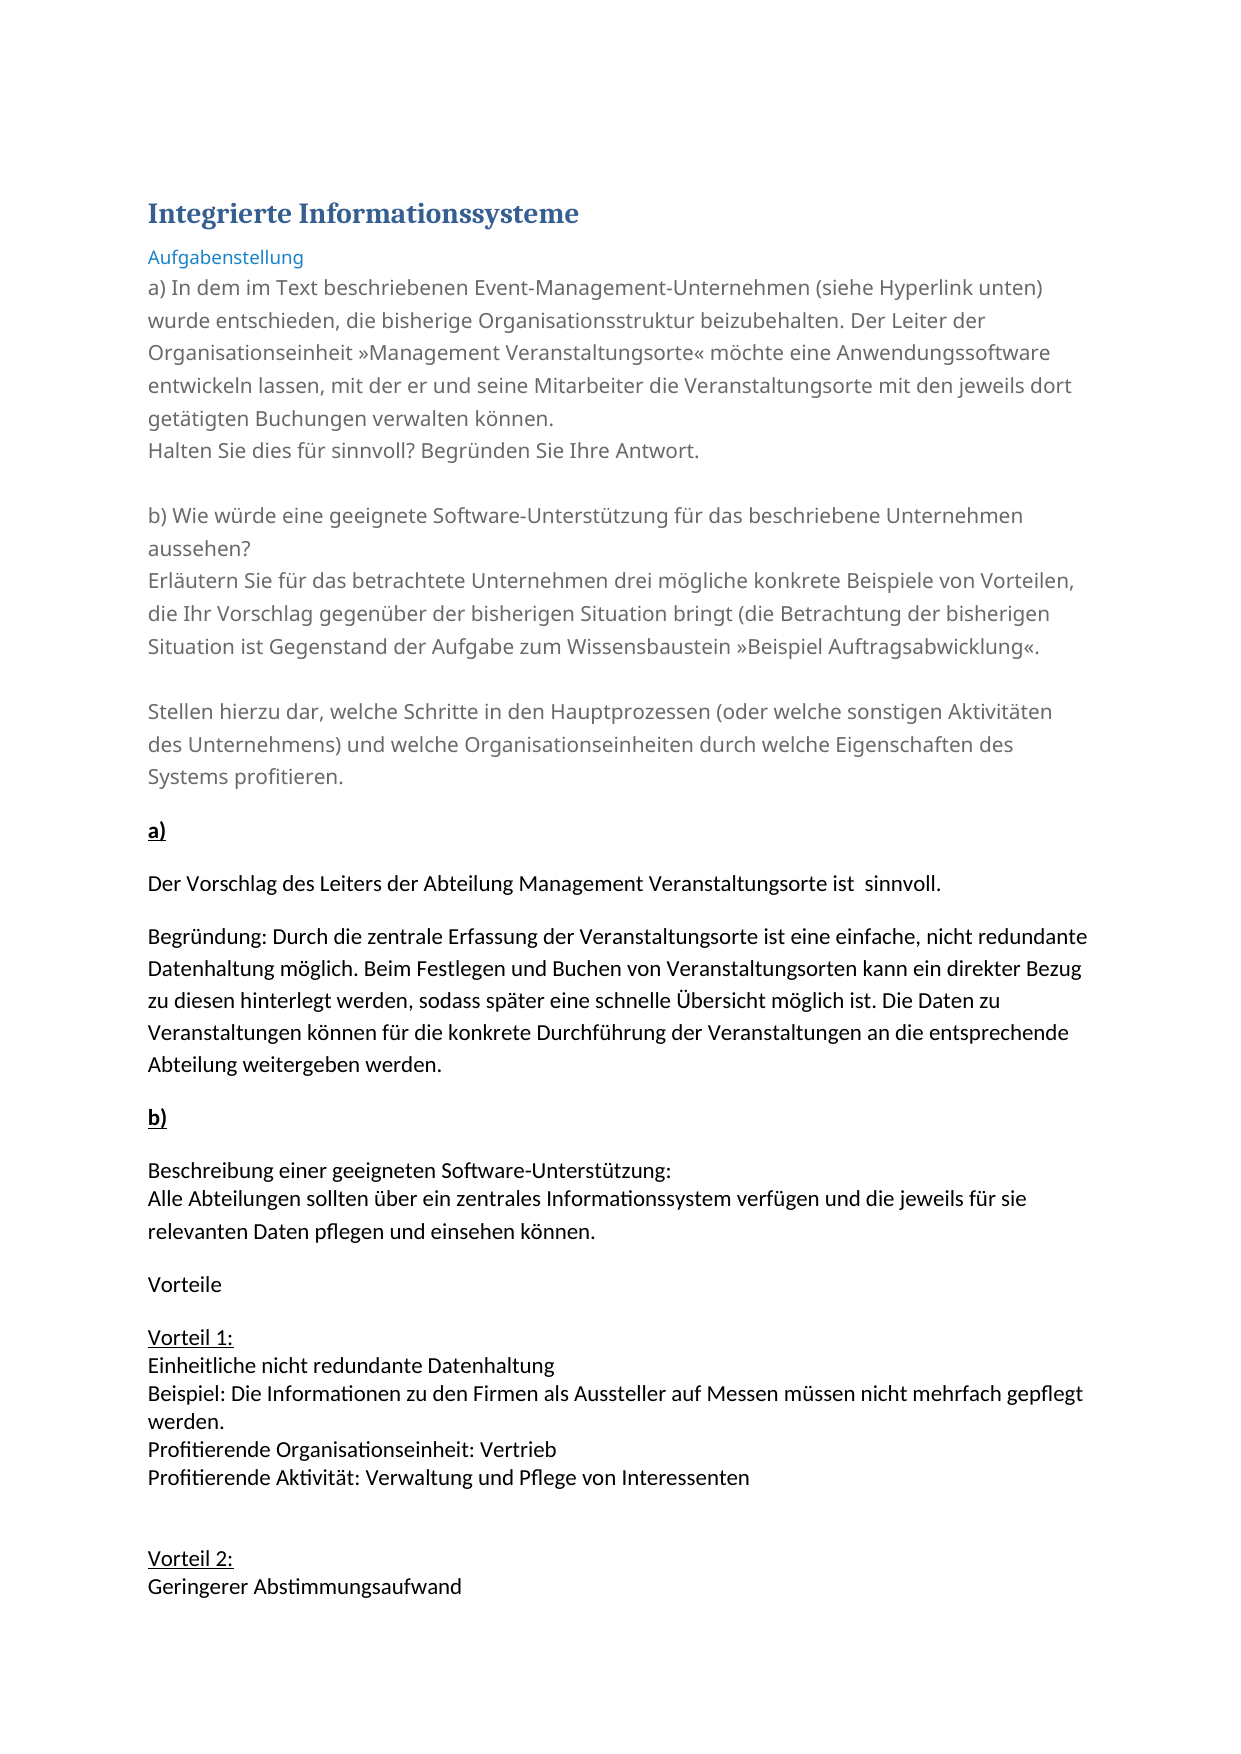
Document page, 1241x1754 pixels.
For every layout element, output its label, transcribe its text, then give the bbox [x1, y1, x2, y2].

text Alle Abteilungen sollten über ein zentrales Informationssystem verfügen und die jeweils für sie relevanten Daten pflegen und einsehen können. [148, 1184, 1093, 1245]
text a) In dem im Text beschriebenen Event-Management-Unternehmen (siehe Hyperlink unten) wurde entschieden, die bisherige Organisationsstruktur beizubehalten. Der Leiter der Organisationseinheit »Management Veranstaltungsorte« möchte eine Anwendungssoftware entwickeln lassen, mit der er und seine Mitarbeiter die Veranstaltungsorte mit den jeweils dort getätigten Buchungen verwalten können. Halten Sie dies für sinnvoll? Begründen Sie Ihre Antwort. b) Wie würde eine geeignete Software-Unterstützung für das beschriebene Unternehmen aussehen? Erläutern Sie für das betrachtete Unternehmen drei mögliche konkrete Beispiele von Vorteilen, die Ihr Vorschlag gegenüber der bisherigen Situation bringt (die Betrachtung der bisherigen Situation ist Gegenstand der Aufgabe zum Wissensbaustein »Beispiel Auftragsabwicklung«. Stellen hierzu dar, welche Schritte in den Hauptprozessen (oder welche sonstigen Aktivitäten des Unternehmens) und welche Organisationseinheiten durch welche Eigenschaften des Systems profitieren. [148, 273, 1093, 791]
text Vorteil 1: [148, 1323, 1093, 1351]
text Vorteile [148, 1270, 1093, 1298]
text Profitierende Organisationseinheit: Vertrieb [148, 1435, 1093, 1463]
text Einheitliche nicht redundante Datenhaltung [148, 1351, 1093, 1379]
text Profitierende Aktivität: Verwaltung und Pflege von Interessenten [148, 1463, 1093, 1491]
text Begründung: Durch die zentrale Erfassung der Veranstaltungsorte ist eine einfache, nicht redundante Datenhaltung möglich. Beim Festlegen und Buchen von Veranstaltungsorten kann ein direkter Bezug zu diesen hinterlegt werden, sodass später eine schnelle Übersicht möglich ist. Die Daten zu Veranstaltungen können für die konkrete Durchführung der Veranstaltungen an die entsprechende Abteilung weitergeben werden. [148, 922, 1093, 1078]
text Geringerer Abstimmungsaufwand [148, 1572, 1093, 1600]
text Beispiel: Die Informationen zu den Firmen als Aussteller auf Messen müssen nicht mehrfach gepflegt werden. [148, 1379, 1093, 1435]
text Vorteil 2: [148, 1544, 1093, 1572]
subtitle Integrierte Informationssysteme [148, 198, 1093, 231]
text Der Vorschlag des Leiters der Abteilung Management Veranstaltungsorte ist sinnvoll. [148, 869, 1093, 897]
text b) [148, 1103, 1093, 1132]
text Beschreibung einer geeigneten Software-Unterstützung: [148, 1157, 1093, 1184]
text a) [148, 816, 1093, 844]
subtitle Aufgabenstellung [148, 244, 1093, 269]
